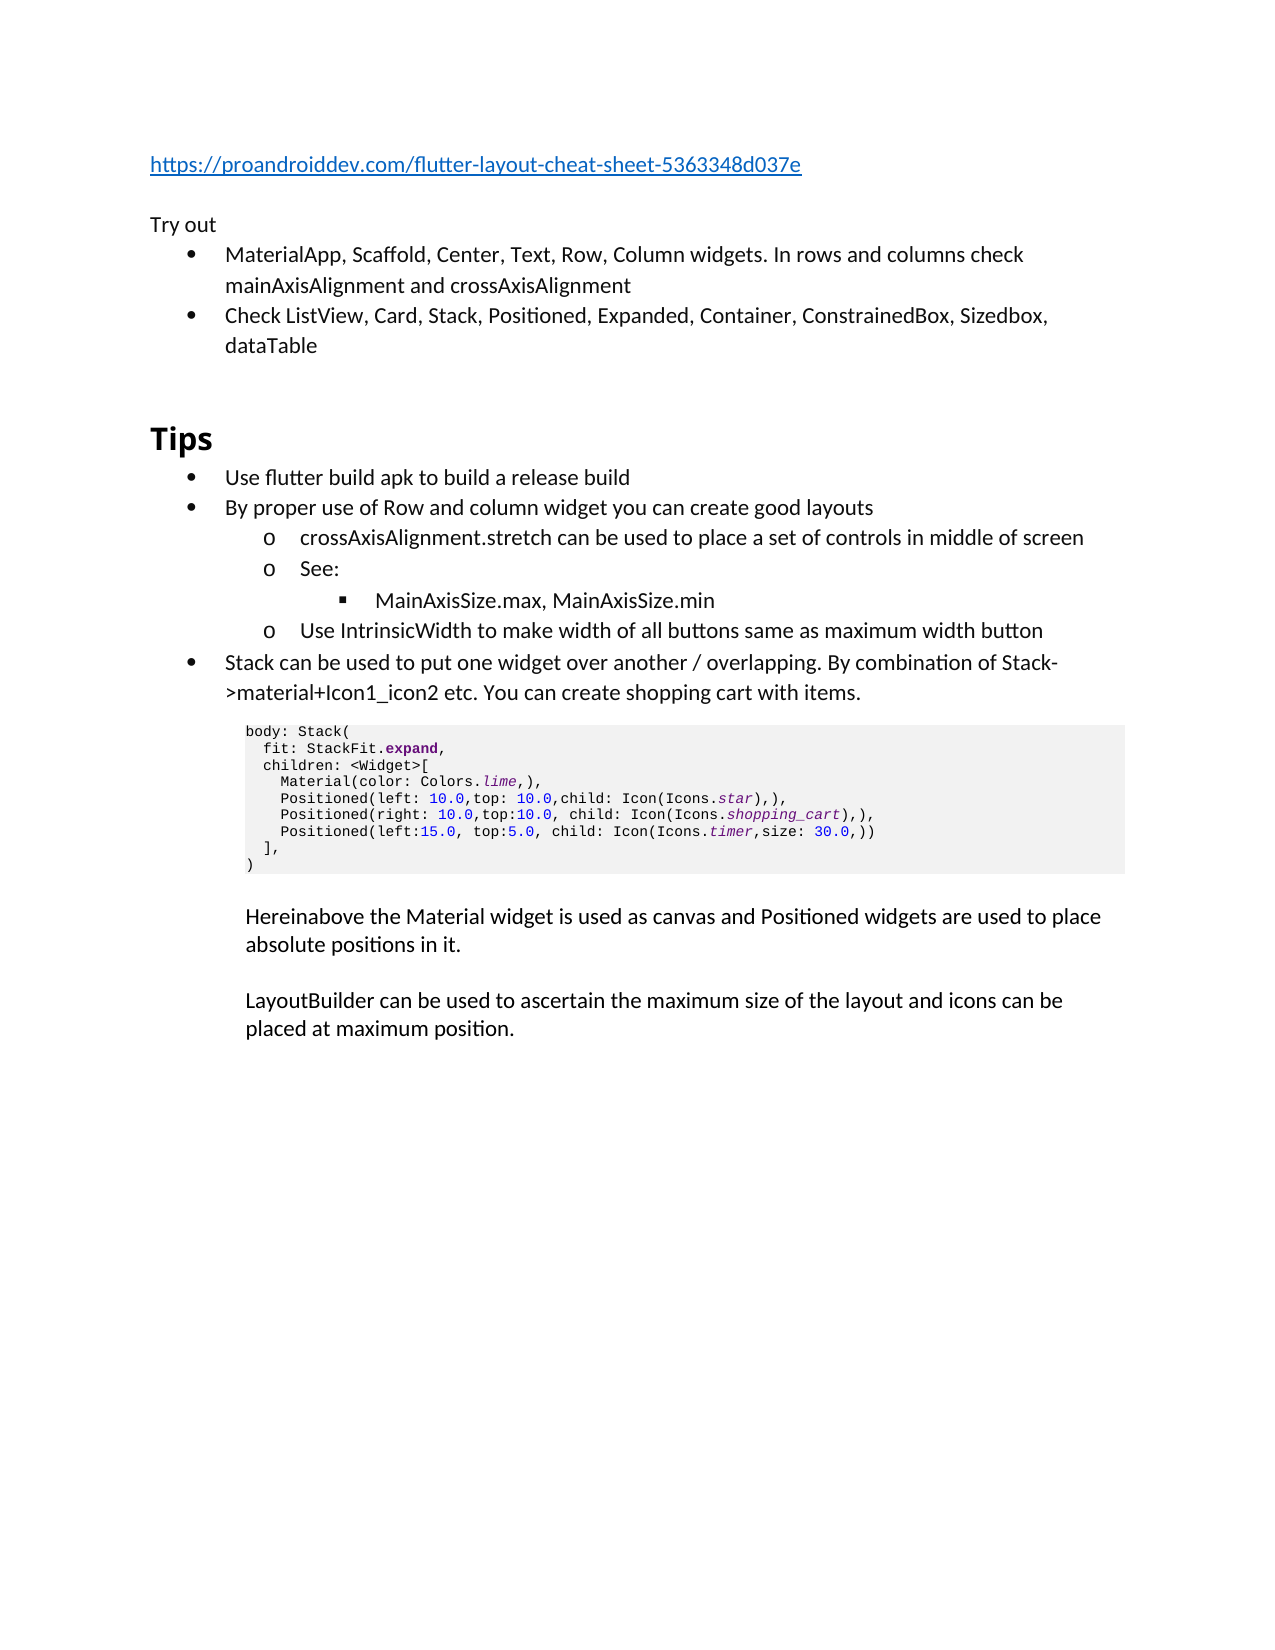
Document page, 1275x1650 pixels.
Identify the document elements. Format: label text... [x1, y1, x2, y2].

list See: [262, 554, 1125, 584]
list Check ListView, Card, Stack, Positioned, Expanded, Container, ConstrainedBox, Sizedbox, dataTable [187, 301, 1125, 359]
text LayoutBuilder can be used to ascertain the maximum size of the layout and icons can be placed at maximum position. [245, 986, 1125, 1042]
list crossAxisAlignment.stretch can be used to place a set of controls in middle of screen [262, 523, 1125, 552]
list By proper use of Row and column widget you can create good layouts [187, 493, 1125, 521]
text Hereinabove the Material widget is used as canvas and Positioned widgets are used to place absolute positions in it. [245, 902, 1125, 958]
list Stack can be used to put one widget over another / overlapping. By combination of Stack->material+Icon1_icon2 etc. You can create shopping cart with items. [187, 648, 1125, 706]
list Use flutter build apk to build a release build [187, 463, 1125, 491]
text https://proandroiddev.com/flutter-layout-cheat-sheet-5363348d037e [150, 150, 1125, 178]
text body: Stack( fit: StackFit.expand, children: <Widget>[ Material(color: Colors.lime,), Positioned(left: 10.0,top: 10.0,child: Icon(Icons.star),), Positioned(right: 10.0,top:10.0, child: Icon(Icons.shopping_cart),), Positioned(left:15.0, top:5.0, child: Icon(Icons.timer,size: 30.0,)) ], ) [245, 725, 1125, 874]
subtitle Tips [150, 417, 1125, 459]
list MaterialApp, Scaffold, Center, Text, Row, Column widgets. In rows and columns check mainAxisAlignment and crossAxisAlignment [187, 241, 1125, 299]
text Try out [150, 210, 1125, 238]
list MainAxisSize.max, MainAxisSize.min [337, 586, 1125, 614]
list Use IntrinsicWidth to make width of all buttons same as maximum width button [262, 616, 1125, 645]
